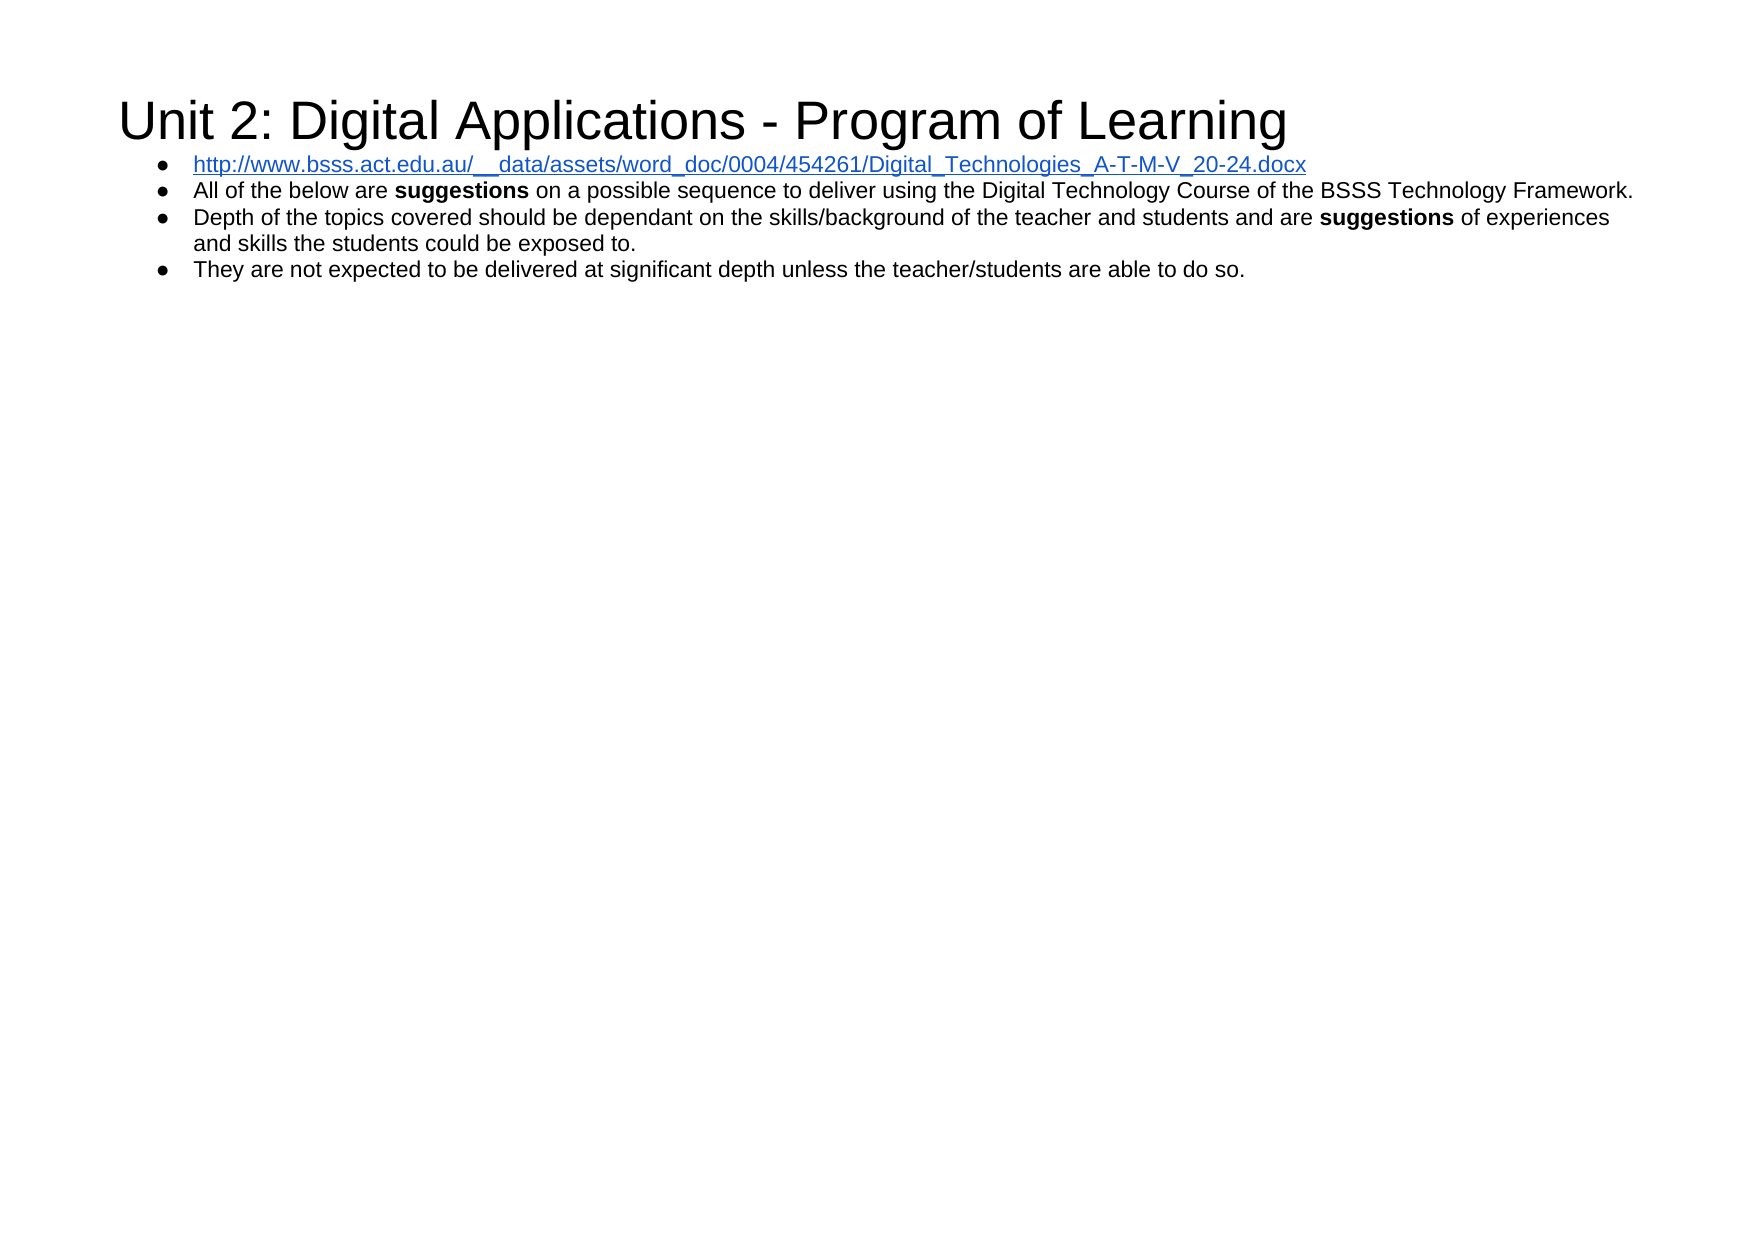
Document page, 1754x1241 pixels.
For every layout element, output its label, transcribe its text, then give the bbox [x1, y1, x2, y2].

title Unit 2: Digital Applications - Program of Learning [118, 88, 1636, 151]
list Depth of the topics covered should be dependant on the skills/background of the teacher and students and are suggestions of experiences and skills the students could be exposed to. [156, 203, 1636, 256]
list All of the below are suggestions on a possible sequence to deliver using the Digital Technology Course of the BSSS Technology Framework. [156, 177, 1636, 203]
list They are not expected to be delivered at significant depth unless the teacher/students are able to do so. [156, 256, 1636, 283]
list http://www.bsss.act.edu.au/__data/assets/word_doc/0004/454261/Digital_Technologies_A-T-M-V_20-24.docx [156, 151, 1636, 177]
